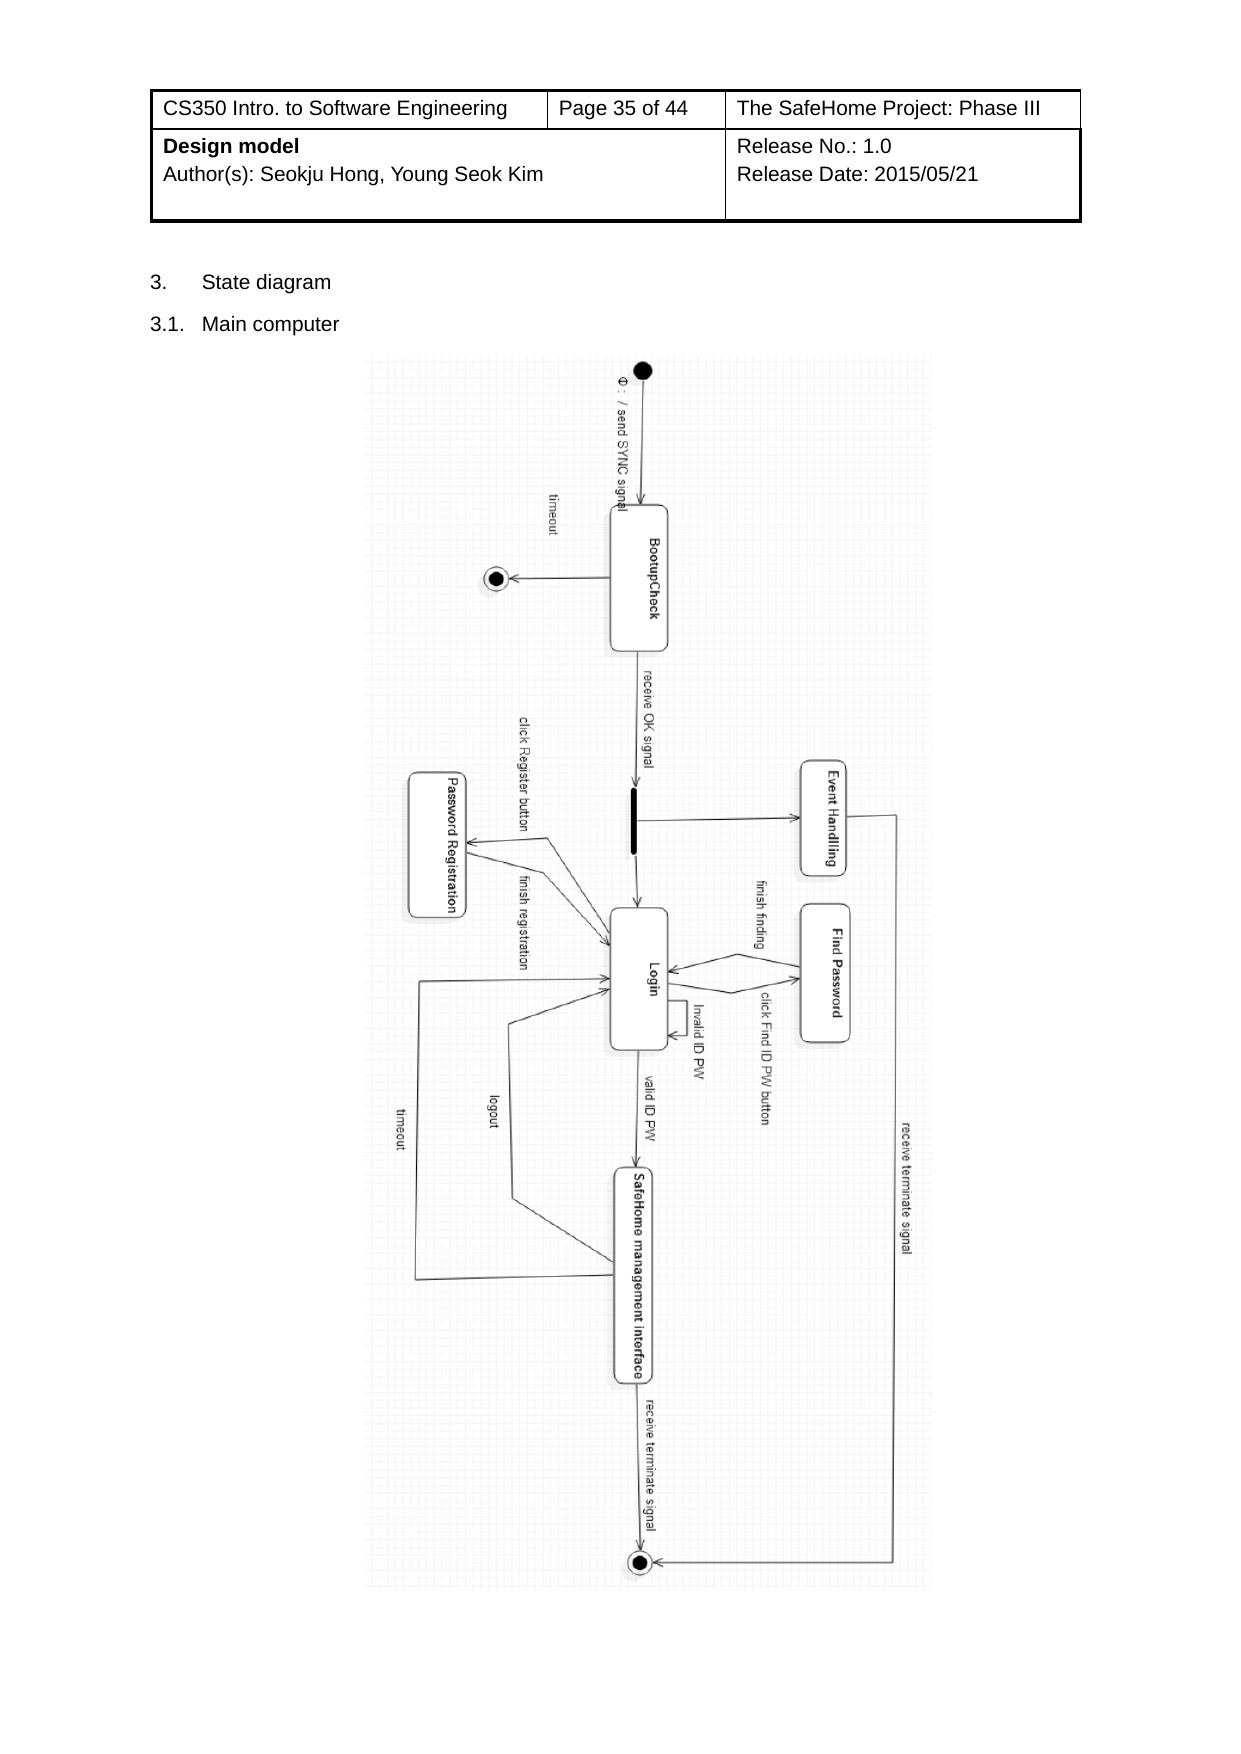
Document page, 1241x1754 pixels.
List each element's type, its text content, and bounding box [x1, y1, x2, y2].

list Main computer [150, 312, 1090, 336]
picture [365, 356, 932, 1588]
list State diagram [150, 269, 1090, 293]
